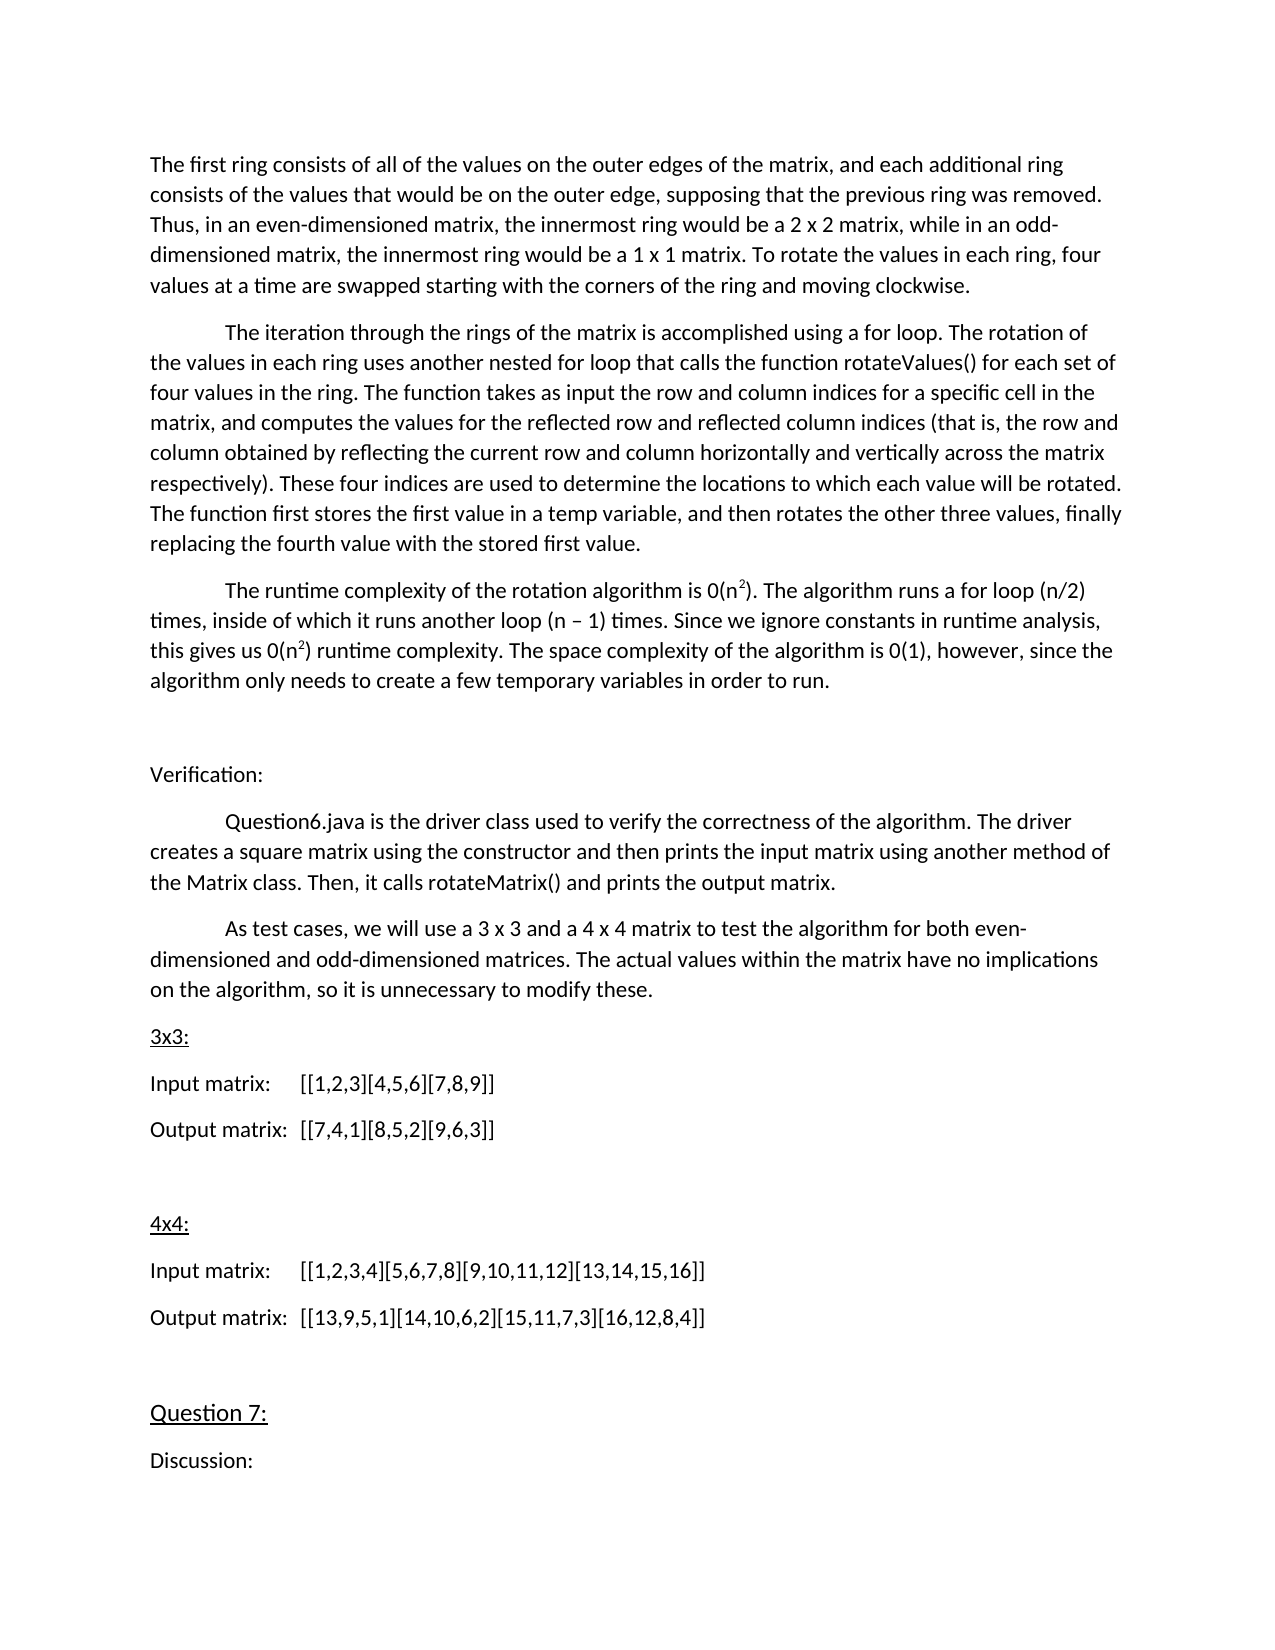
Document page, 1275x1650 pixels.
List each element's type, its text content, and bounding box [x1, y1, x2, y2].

text Input matrix: [[1,2,3,4][5,6,7,8][9,10,11,12][13,14,15,16]] [150, 1256, 1125, 1284]
text Discussion: [150, 1446, 1125, 1474]
text Question 7: [150, 1397, 1125, 1427]
text Output matrix: [[13,9,5,1][14,10,6,2][15,11,7,3][16,12,8,4]] [150, 1303, 1125, 1331]
text 4x4: [150, 1209, 1125, 1237]
text Output matrix: [[7,4,1][8,5,2][9,6,3]] [150, 1116, 1125, 1144]
text Question6.java is the driver class used to verify the correctness of the algorithm. The driver creates a square matrix using the constructor and then prints the input matrix using another method of the Matrix class. Then, it calls rotateMatrix() and prints the output matrix. [150, 807, 1125, 896]
text 3x3: [150, 1022, 1125, 1050]
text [150, 150, 1125, 299]
text The iteration through the rings of the matrix is accomplished using a for loop. The rotation of the values in each ring uses another nested for loop that calls the function rotateValues() for each set of four values in the ring. The function takes as input the row and column indices for a specific cell in the matrix, and computes the values for the reflected row and reflected column indices (that is, the row and column obtained by reflecting the current row and column horizontally and vertically across the matrix respectively). These four indices are used to determine the locations to which each value will be rotated. The function first stores the first value in a temp variable, and then rotates the other three values, finally replacing the fourth value with the stored first value. [150, 318, 1125, 557]
text As test cases, we will use a 3 x 3 and a 4 x 4 matrix to test the algorithm for both even-dimensioned and odd-dimensioned matrices. The actual values within the matrix have no implications on the algorithm, so it is unnecessary to modify these. [150, 914, 1125, 1003]
text The runtime complexity of the rotation algorithm is 0(n2). The algorithm runs a for loop (n/2) times, inside of which it runs another loop (n – 1) times. Since we ignore constants in runtime analysis, this gives us 0(n2) runtime complexity. The space complexity of the algorithm is 0(1), however, since the algorithm only needs to create a few temporary variables in order to run. [150, 576, 1125, 695]
text Verification: [150, 760, 1125, 788]
text Input matrix: [[1,2,3][4,5,6][7,8,9]] [150, 1069, 1125, 1097]
